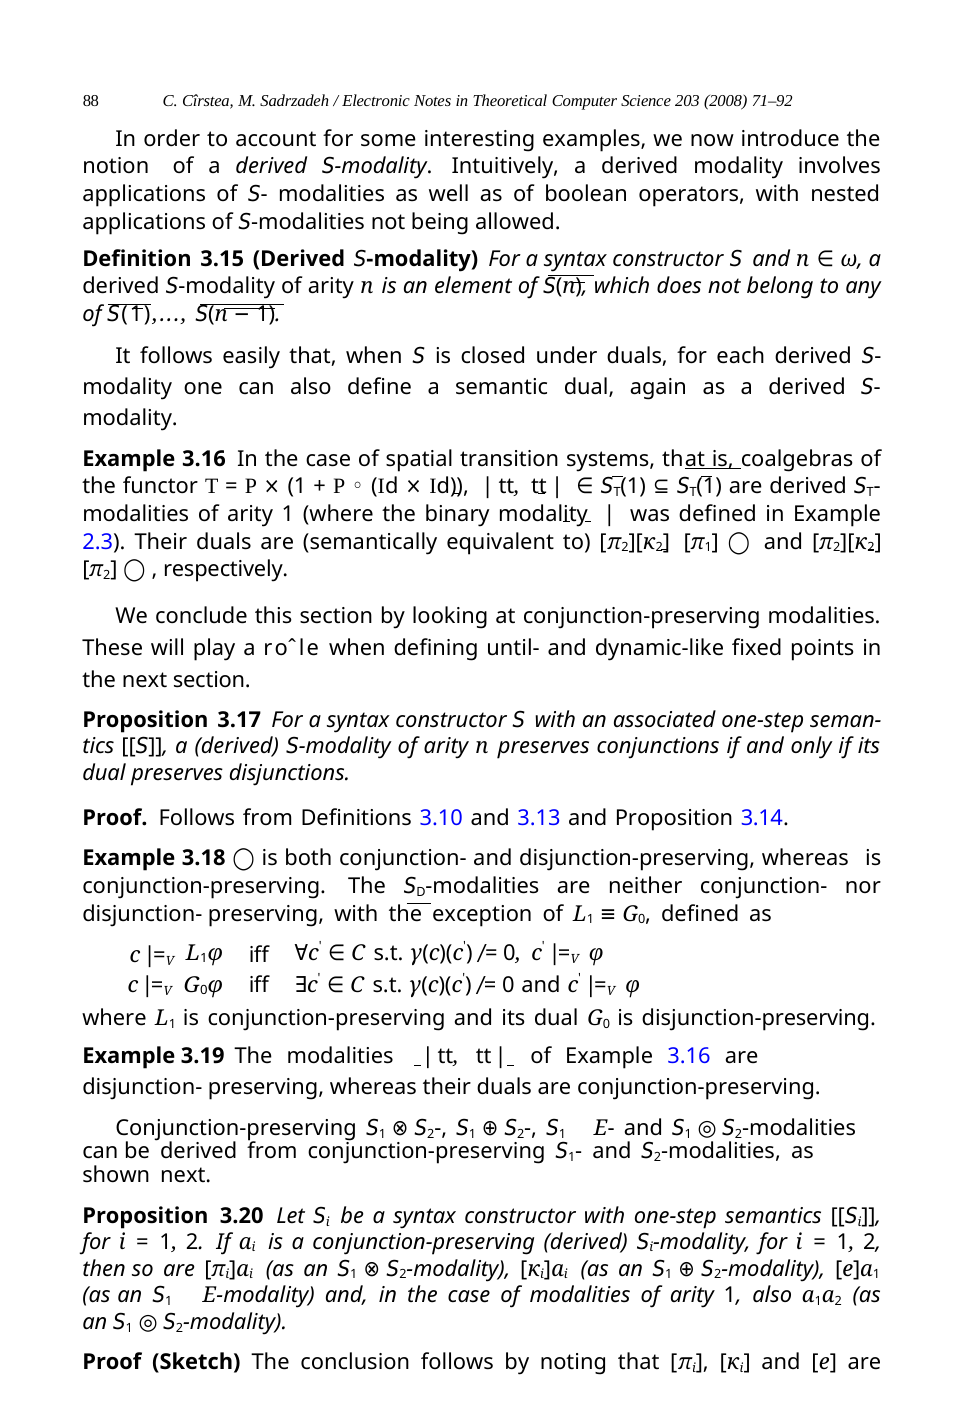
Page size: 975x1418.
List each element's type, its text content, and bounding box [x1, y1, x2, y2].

table_cell ∃c' ∈ C s.t. γ(c)(c') /= 0 and c' |=V φ [282, 969, 654, 1000]
text Example 3.19 The modalities | tt, tt | of Example 3.16 are disjunction- preserving, whereas their duals are conjunction-preserving. [82, 1040, 881, 1101]
text where L1 is conjunction-preserving and its dual G0 is disjunction-preserving. [82, 1002, 912, 1032]
table_cell G0φ [179, 969, 236, 1000]
text It follows easily that, when S is closed under duals, for each derived S-modality one can also define a semantic dual, again as a derived S-modality. [82, 340, 881, 432]
table_header c |=V [122, 938, 179, 969]
text In order to account for some interesting examples, we now introduce the notion of a derived S-modality. Intuitively, a derived modality involves applications of S- modalities as well as of boolean operators, with nested applications of S-modalities not being allowed. [82, 124, 881, 235]
text Example 3.16 In the case of spatial transition systems, that is, coalgebras of the functor T = P × (1 + P ◦ (Id × Id)), | tt, tt | ∈ ST(1) ⊆ ST(1) are derived ST- modalities of arity 1 (where the binary modality | was defined in Example 2.3). Their duals are (semantically equivalent to) [π2][κ2] [π1] ◯ and [π2][κ2] [π2] ◯ , respectively. [82, 444, 881, 582]
text Example 3.18 ◯ is both conjunction- and disjunction-preserving, whereas is conjunction-preserving. The SD-modalities are neither conjunction- nor disjunction- preserving, with the exception of L1 ≡ G0, defined as [82, 844, 881, 927]
text We conclude this section by looking at conjunction-preserving modalities. These will play a roˆle when defining until- and dynamic-like fixed points in the next section. [82, 599, 881, 693]
table_header ∀c' ∈ C s.t. γ(c)(c') /= 0, c' |=V φ [282, 938, 654, 969]
text Definition 3.15 (Derived S-modality) For a syntax constructor S and n ∈ ω, a derived S-modality of arity n is an element of S(n), which does not belong to any of S(1),..., S(n − 1). [82, 244, 881, 328]
table_header iff [236, 938, 282, 969]
text Proposition 3.17 For a syntax constructor S with an associated one-step seman- tics [[S]], a (derived) S-modality of arity n preserves conjunctions if and only if its dual preserves disjunctions. [82, 706, 881, 786]
table_cell c |=V [122, 969, 179, 1000]
table_cell iff [236, 969, 282, 1000]
text Proof. Follows from Definitions 3.10 and 3.13 and Proposition 3.14. [82, 802, 912, 832]
text Proposition 3.20 Let Si be a syntax constructor with one-step semantics [[Si]], for i = 1, 2. If ai is a conjunction-preserving (derived) Si-modality, for i = 1, 2, then so are [πi]ai (as an S1 ⊗ S2-modality), [κi]ai (as an S1 ⊕ S2-modality), [e]a1 (as an S1 E-modality) and, in the case of modalities of arity 1, also a1a2 (as an S1 ◎ S2-modality). [82, 1202, 881, 1336]
table_header L1φ [179, 938, 236, 969]
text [82, 1347, 881, 1375]
text Conjunction-preserving S1 ⊗ S2-, S1 ⊕ S2-, S1 E- and S1 ◎ S2-modalities can be derived from conjunction-preserving S1- and S2-modalities, as shown next. [82, 1116, 881, 1189]
